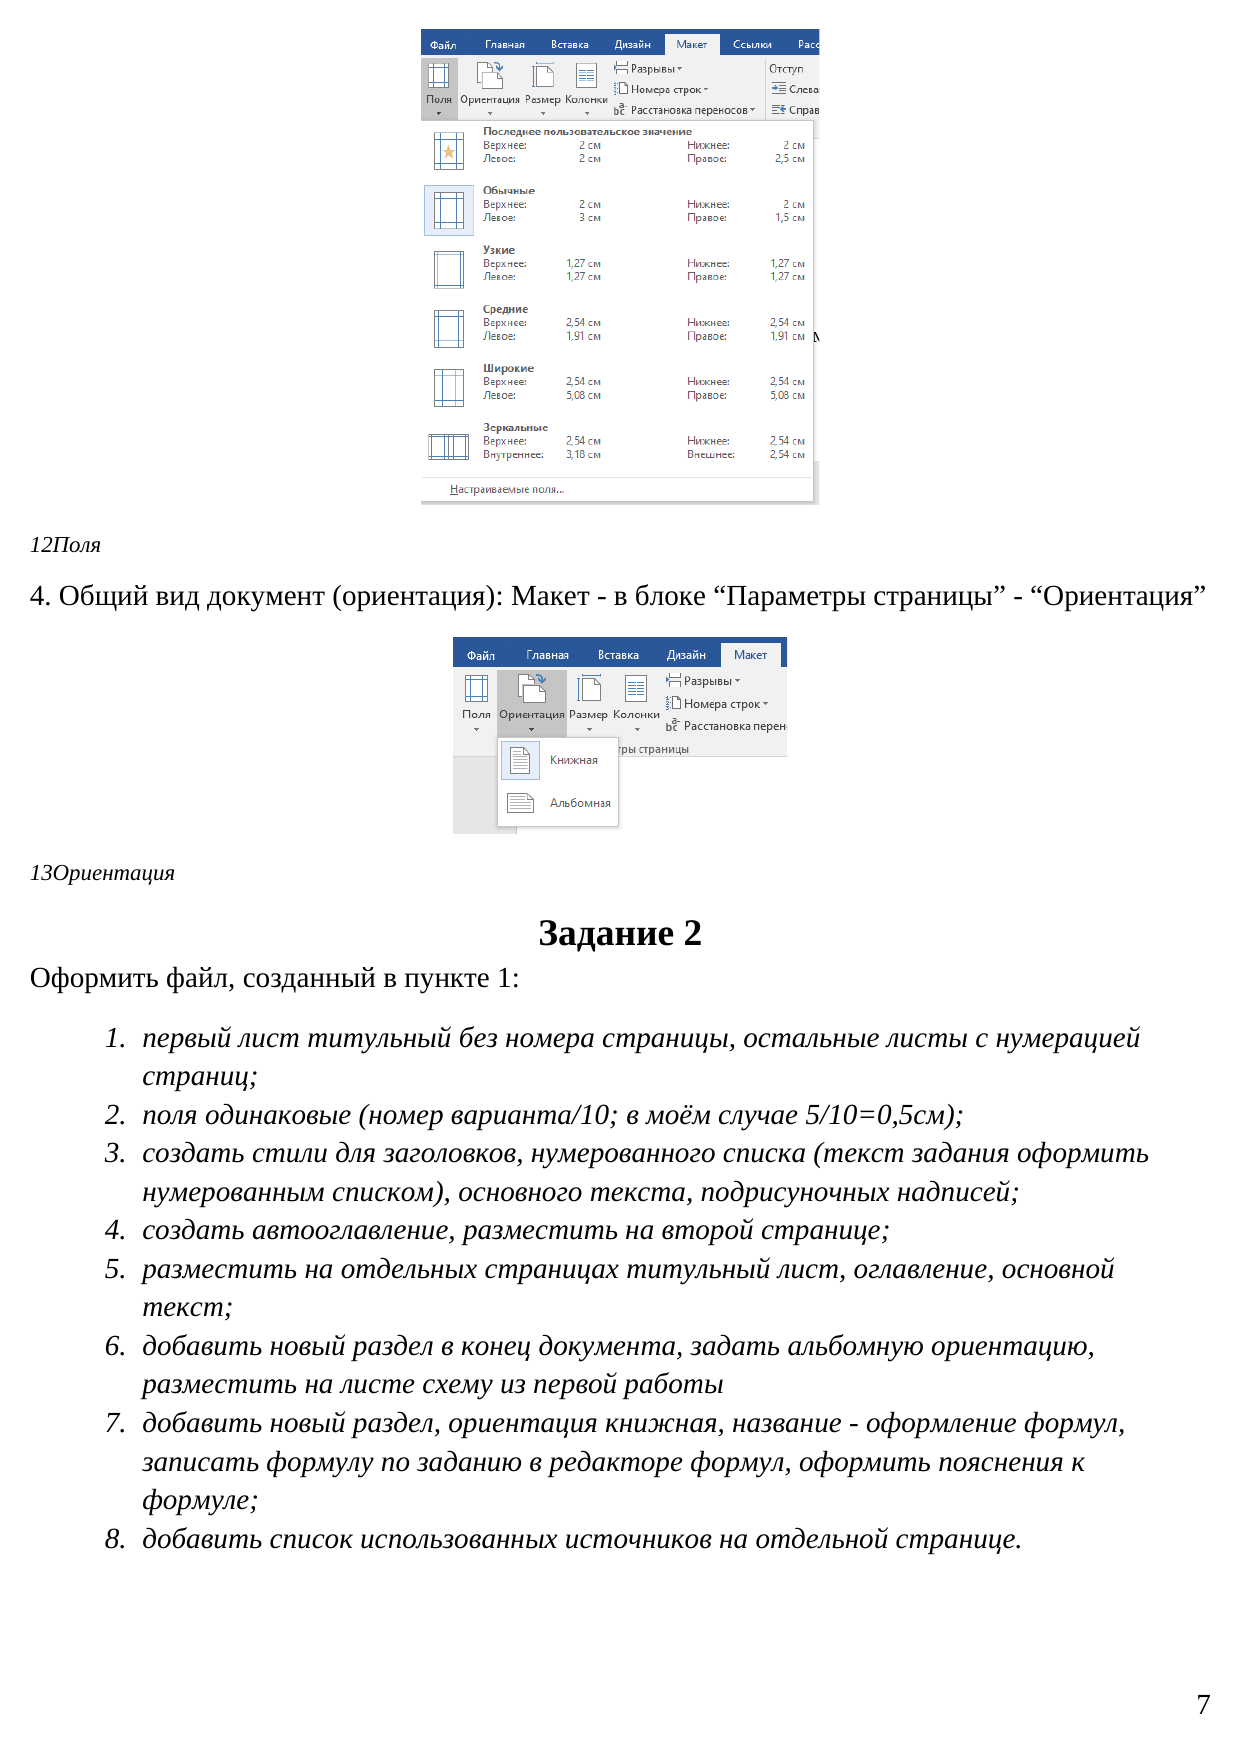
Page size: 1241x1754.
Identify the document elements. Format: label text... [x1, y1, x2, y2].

text 4. Общий вид документ (ориентация): Макет - в блоке “Параметры страницы” - “Ориентация” [29, 578, 1211, 612]
list поля одинаковые (номер варианта/10; в моём случае 5/10=0,5см); [104, 1097, 1211, 1130]
picture [421, 29, 820, 505]
list создать стили для заголовков, нумерованного списка (текст задания оформить нумерованным списком), основного текста, подрисуночных надписей; [104, 1135, 1211, 1207]
text Оформить файл, созданный в пункте 1: [29, 960, 1211, 994]
list добавить новый раздел, ориентация книжная, название - оформление формул, записать формулу по заданию в редакторе формул, оформить пояснения к формуле; [104, 1405, 1211, 1516]
list добавить список использованных источников на отдельной странице. [104, 1521, 1211, 1554]
picture [453, 637, 788, 834]
list Задание 2 [29, 911, 1211, 954]
list первый лист титульный без номера страницы, остальные листы с нумерацией страниц; [104, 1020, 1211, 1092]
list добавить новый раздел в конец документа, задать альбомную ориентацию, разместить на листе схему из первой работы [104, 1328, 1211, 1400]
list разместить на отдельных страницах титульный лист, оглавление, основной текст; [104, 1251, 1211, 1323]
list создать автооглавление, разместить на второй странице; [104, 1212, 1211, 1246]
